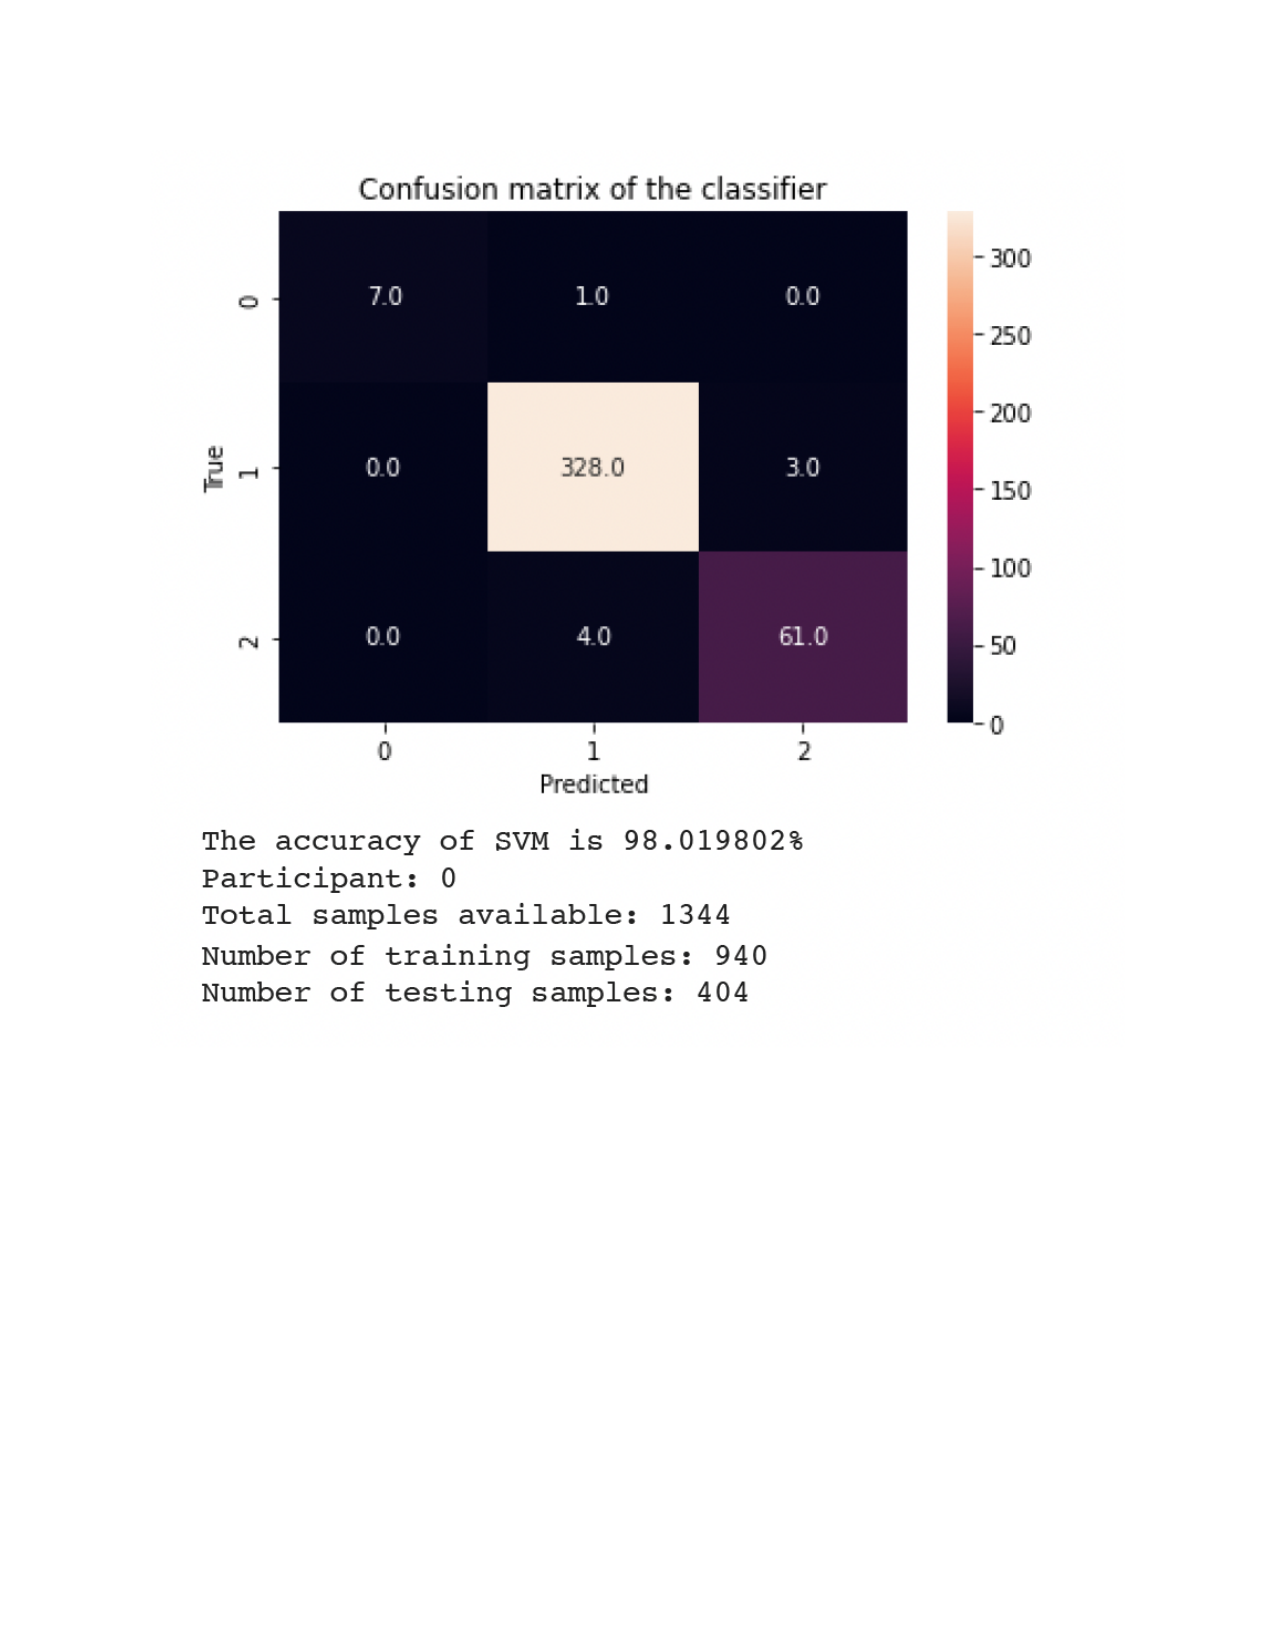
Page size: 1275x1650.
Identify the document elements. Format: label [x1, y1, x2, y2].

picture [150, 150, 1125, 1048]
